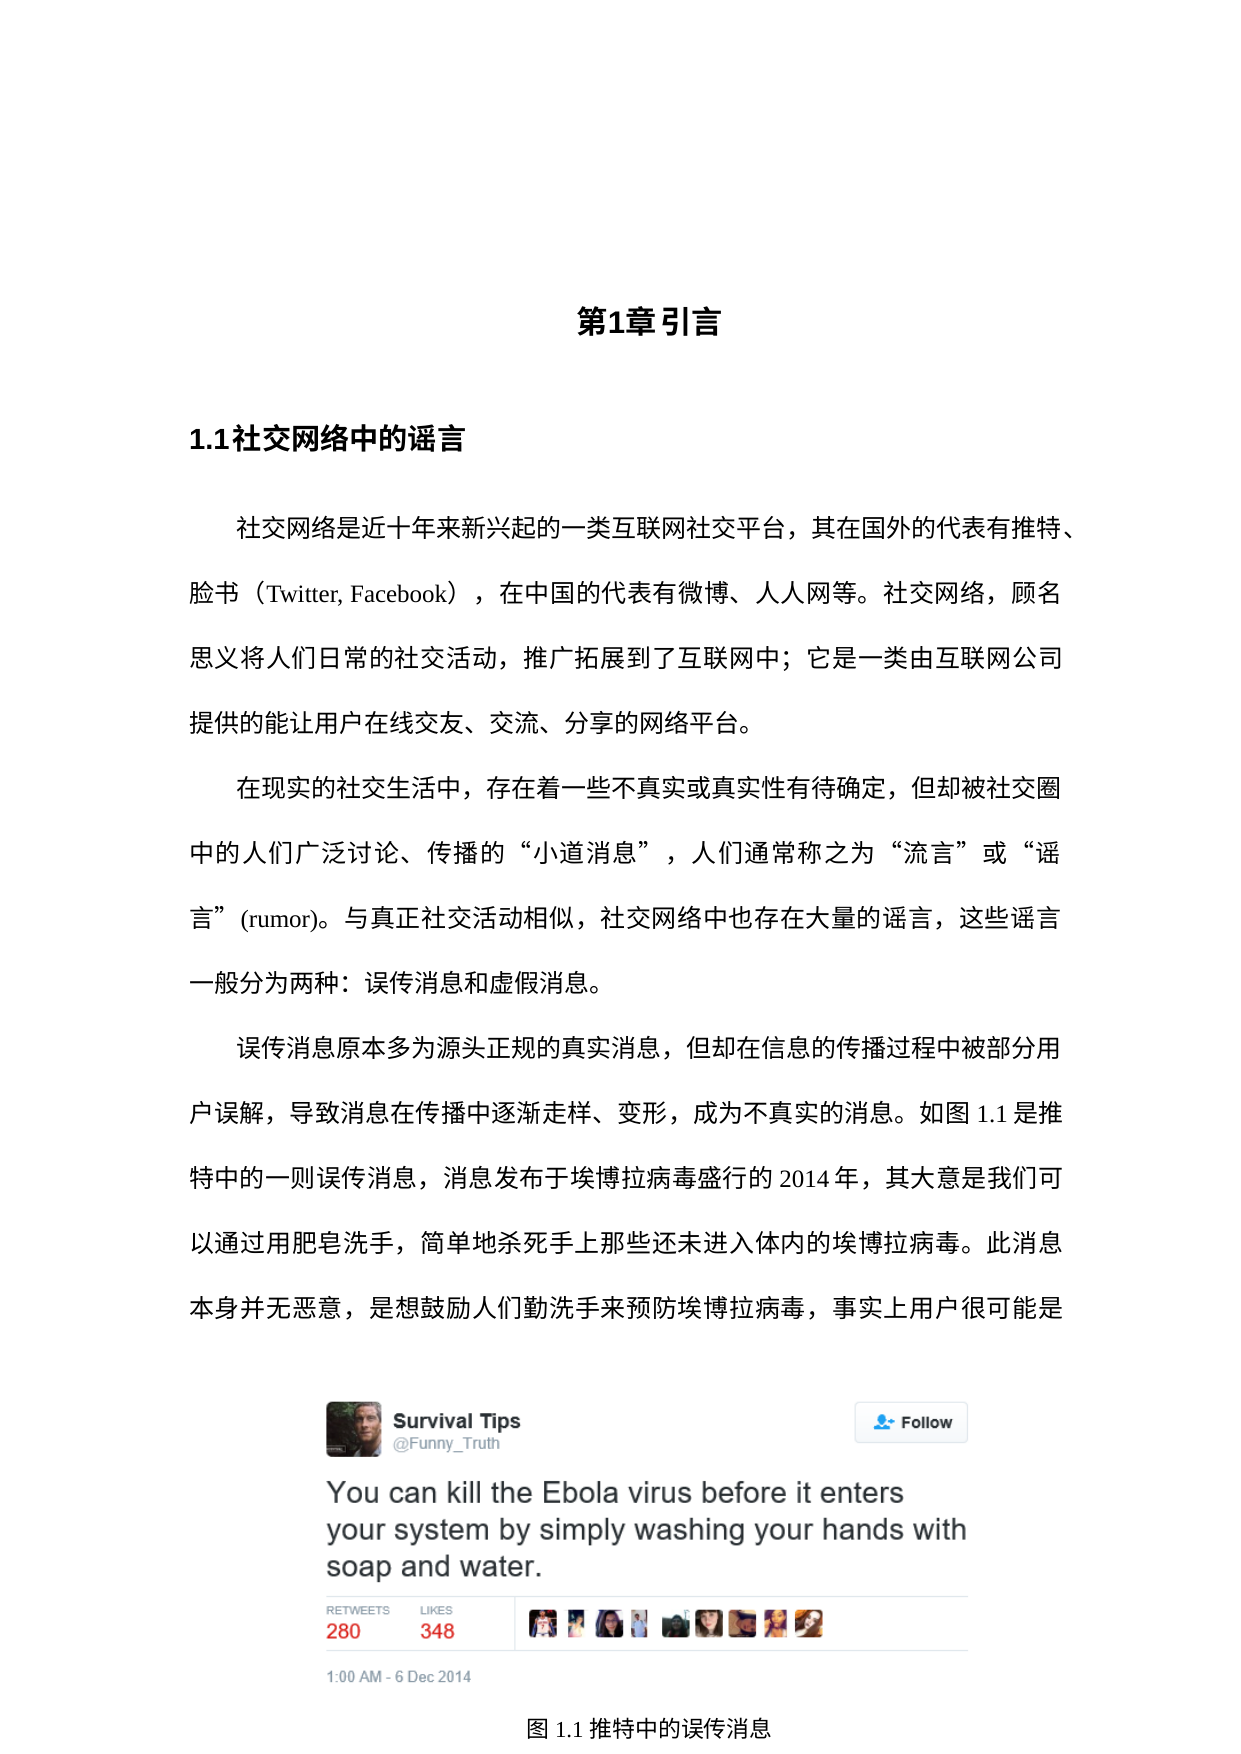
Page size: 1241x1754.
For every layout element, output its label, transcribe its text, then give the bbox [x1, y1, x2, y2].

subtitle 引言 [189, 287, 1063, 352]
subtitle 社交网络中的谣言 [189, 404, 1063, 469]
picture [315, 1388, 983, 1696]
text 社交网络是近十年来新兴起的一类互联网社交平台，其在国外的代表有推特、脸书（Twitter, Facebook），在中国的代表有微博、人人网等。社交网络，顾名思义将人们日常的社交活动，推广拓展到了互联网中；它是一类由互联网公司提供的能让用户在线交友、交流、分享的网络平台。 [189, 494, 1063, 754]
text 在现实的社交生活中，存在着一些不真实或真实性有待确定，但却被社交圈中的人们广泛讨论、传播的“小道消息”，人们通常称之为“流言”或“谣言”(rumor)。与真正社交活动相似，社交网络中也存在大量的谣言，这些谣言一般分为两种：误传消息和虚假消息。 [189, 754, 1063, 1014]
